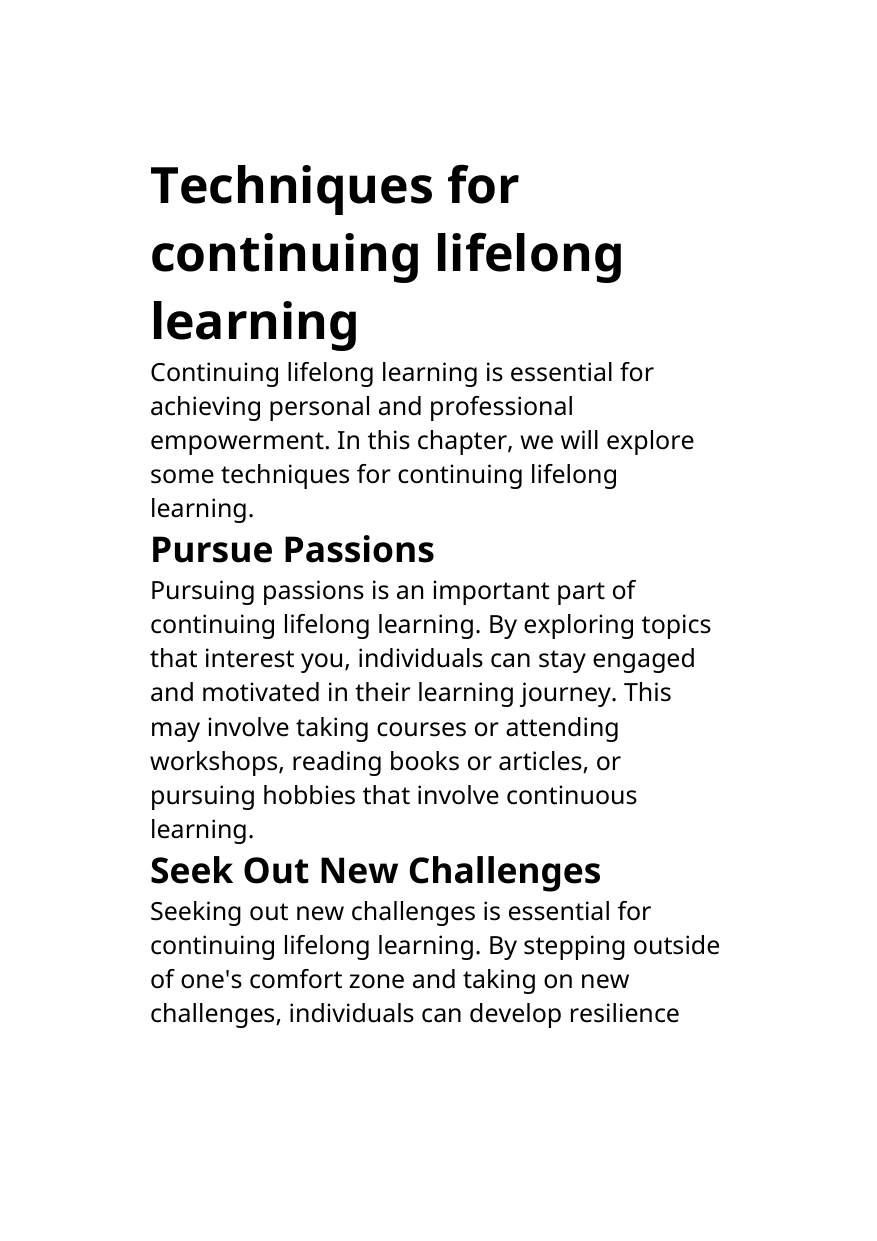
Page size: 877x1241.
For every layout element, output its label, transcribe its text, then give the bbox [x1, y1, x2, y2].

subtitle Techniques for continuing lifelong learning [150, 150, 727, 354]
subtitle Seek Out New Challenges [150, 845, 727, 894]
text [150, 894, 727, 1030]
subtitle Pursue Passions [150, 525, 727, 573]
text Continuing lifelong learning is essential for achieving personal and professional empowerment. In this chapter, we will explore some techniques for continuing lifelong learning. [150, 354, 727, 525]
text Pursuing passions is an important part of continuing lifelong learning. By exploring topics that interest you, individuals can stay engaged and motivated in their learning journey. This may involve taking courses or attending workshops, reading books or articles, or pursuing hobbies that involve continuous learning. [150, 573, 727, 845]
